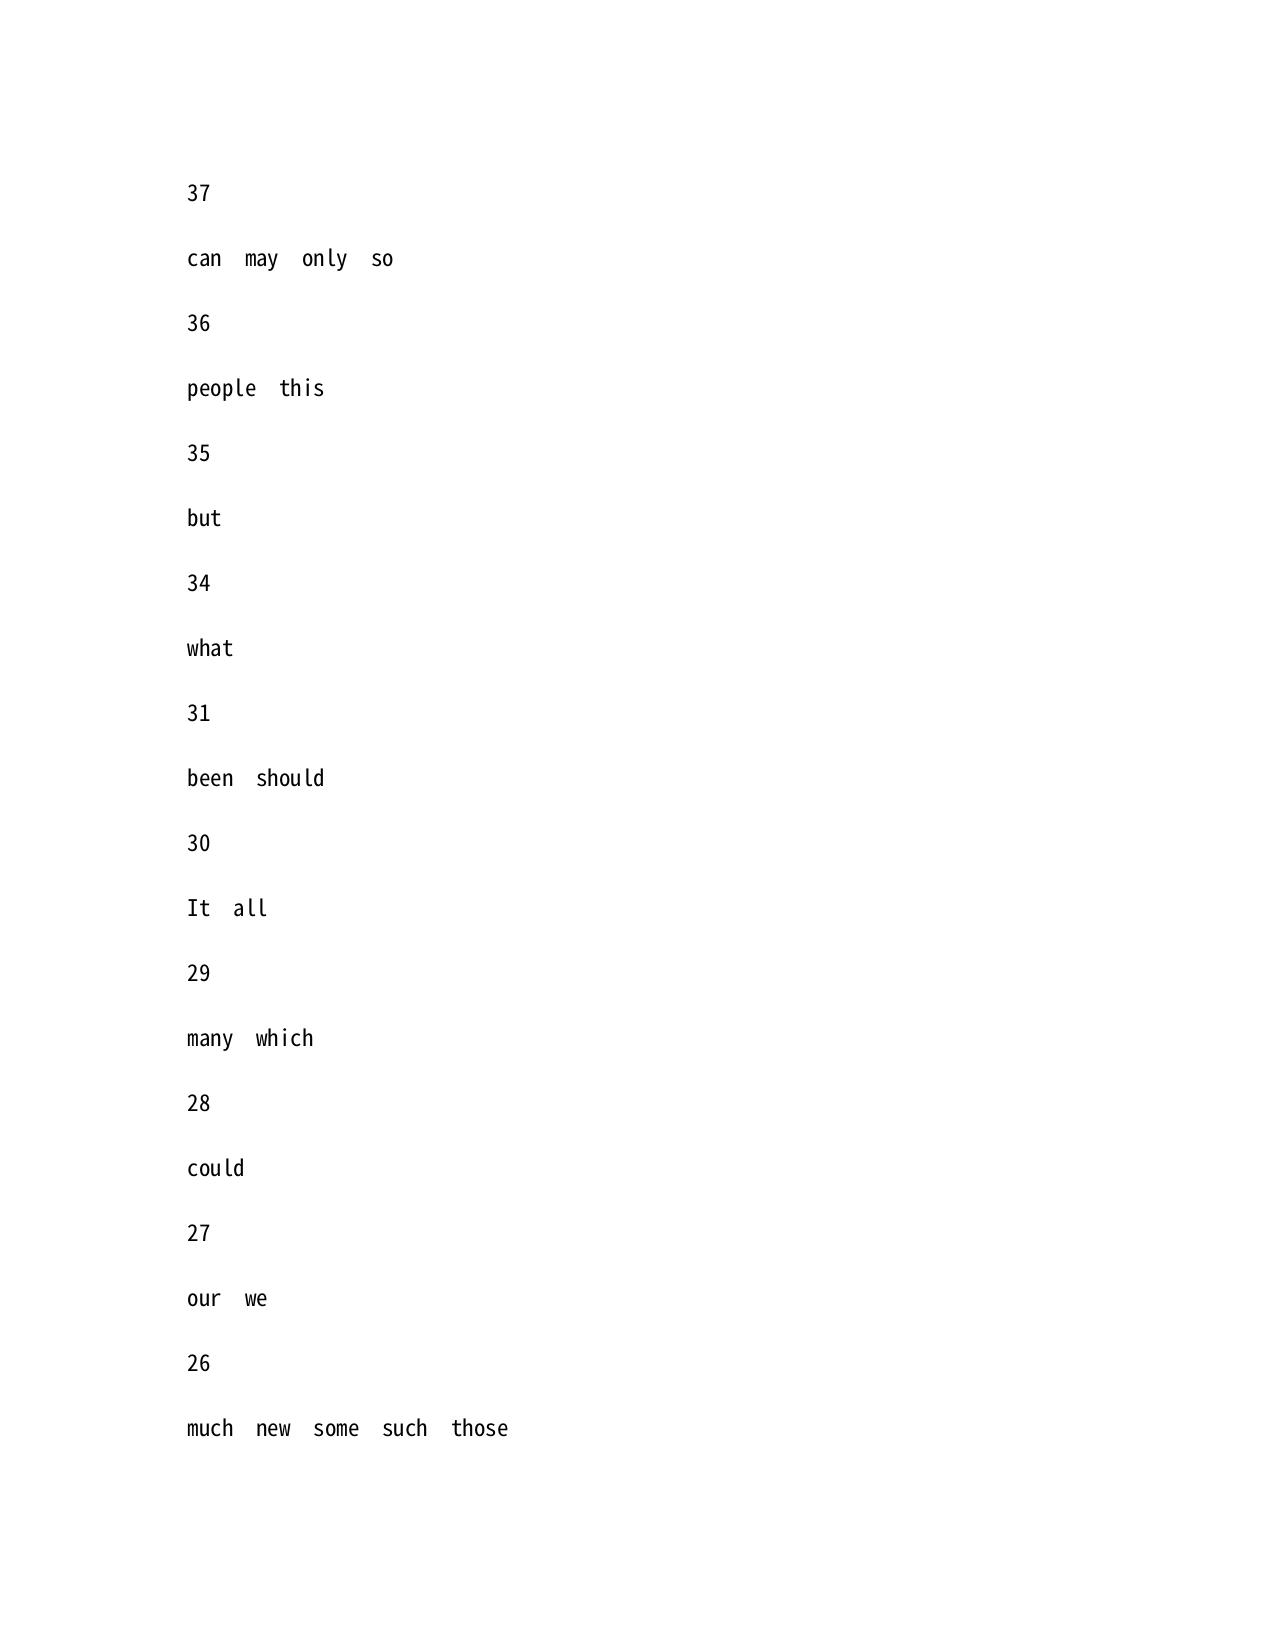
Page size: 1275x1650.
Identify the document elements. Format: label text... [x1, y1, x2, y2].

text 30 [187, 809, 1087, 874]
text 35 [187, 419, 1087, 484]
text but [187, 484, 1087, 549]
text our we [187, 1264, 1087, 1329]
text 27 [187, 1199, 1087, 1264]
text what [187, 614, 1087, 679]
text people this [187, 354, 1087, 419]
text It all [187, 874, 1087, 939]
text 34 [187, 549, 1087, 614]
text 29 [187, 939, 1087, 1004]
text 31 [187, 679, 1087, 744]
text many which [187, 1004, 1087, 1069]
text 26 [187, 1329, 1087, 1394]
text been should [187, 744, 1087, 809]
text much new some such those [187, 1394, 1087, 1459]
text can may only so [187, 224, 1087, 289]
text 37 [187, 159, 1087, 224]
text 28 [187, 1069, 1087, 1134]
text 36 [187, 289, 1087, 354]
text could [187, 1134, 1087, 1199]
